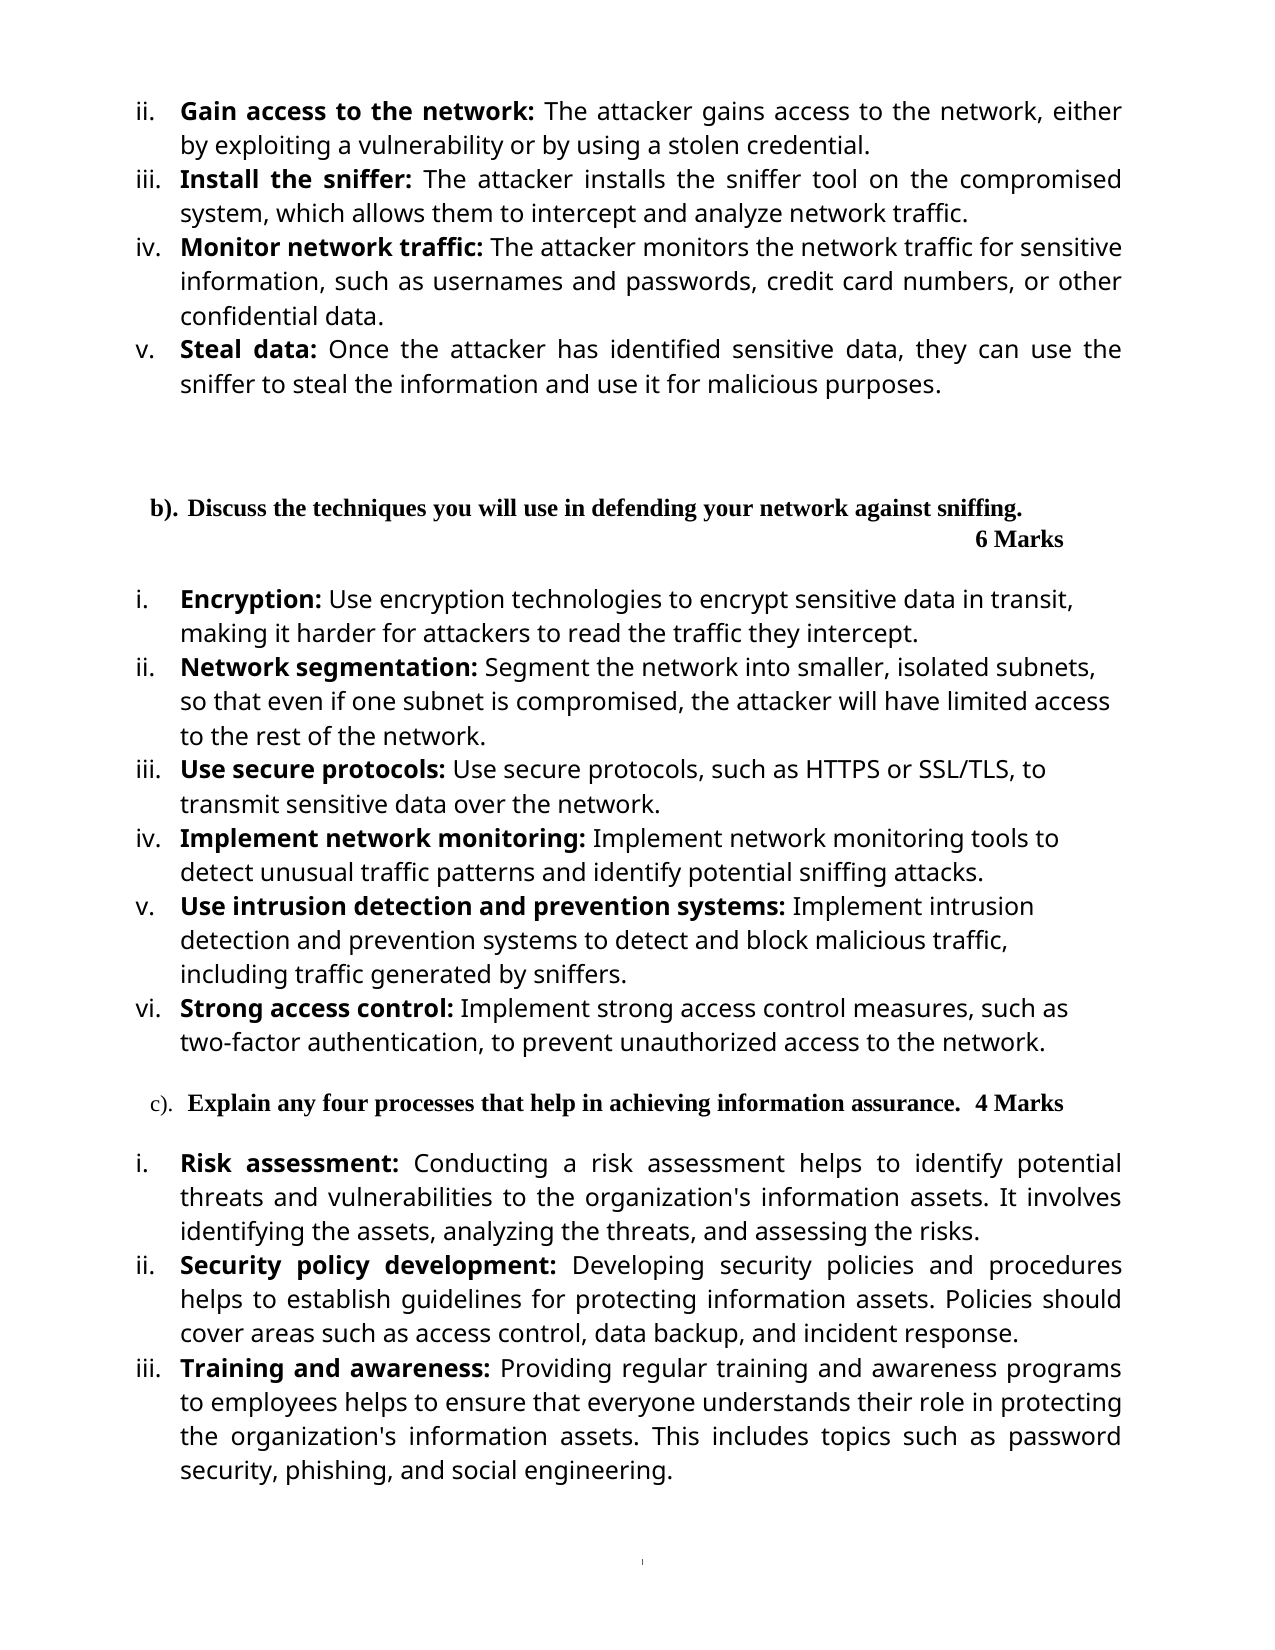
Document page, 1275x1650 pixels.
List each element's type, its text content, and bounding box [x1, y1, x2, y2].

list Gain access to the network: The attacker gains access to the network, either by exploiting a vulnerability or by using a stolen credential. [135, 464, 1123, 532]
list Identify the target network: The attacker identifies the network they want to attack, usually by scanning for vulnerable systems. [135, 366, 1123, 434]
list Network segmentation: Segment the network into smaller, isolated subnets, so that even if one subnet is compromised, the attacker will have limited access to the rest of the network. [135, 1137, 1123, 1239]
list Use secure protocols: Use secure protocols, such as HTTPS or SSL/TLS, to transmit sensitive data over the network. [135, 1268, 1123, 1336]
list Discuss the techniques you will use in defending your network against sniffing. [150, 950, 1123, 979]
list Describe the steps an attacker follows to hack a network using sniffers. 5 Marks [150, 308, 1123, 337]
list Encryption: Use encryption technologies to encrypt sensitive data in transit, making it harder for attackers to read the traffic they intercept. [135, 1039, 1123, 1107]
list Implement network monitoring: Implement network monitoring tools to detect unusual traffic patterns and identify potential sniffing attacks. [135, 1365, 1123, 1433]
subtitle QUESTION THREE [15 MARKS] [150, 262, 1123, 290]
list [135, 1463, 1123, 1531]
subtitle 6 Marks [975, 981, 1123, 1010]
list Communications specialist: The communications specialist is responsible for managing communications both internally and externally during an incident. This includes notifying stakeholders, providing updates, and managing the public relations aspect of the incident. [135, 94, 1123, 232]
list Monitor network traffic: The attacker monitors the network traffic for sensitive information, such as usernames and passwords, credit card numbers, or other confidential data. [135, 658, 1123, 761]
list Install the sniffer: The attacker installs the sniffer tool on the compromised system, which allows them to intercept and analyze network traffic. [135, 561, 1123, 629]
list Steal data: Once the attacker has identified sensitive data, they can use the sniffer to steal the information and use it for malicious purposes. [135, 790, 1123, 858]
